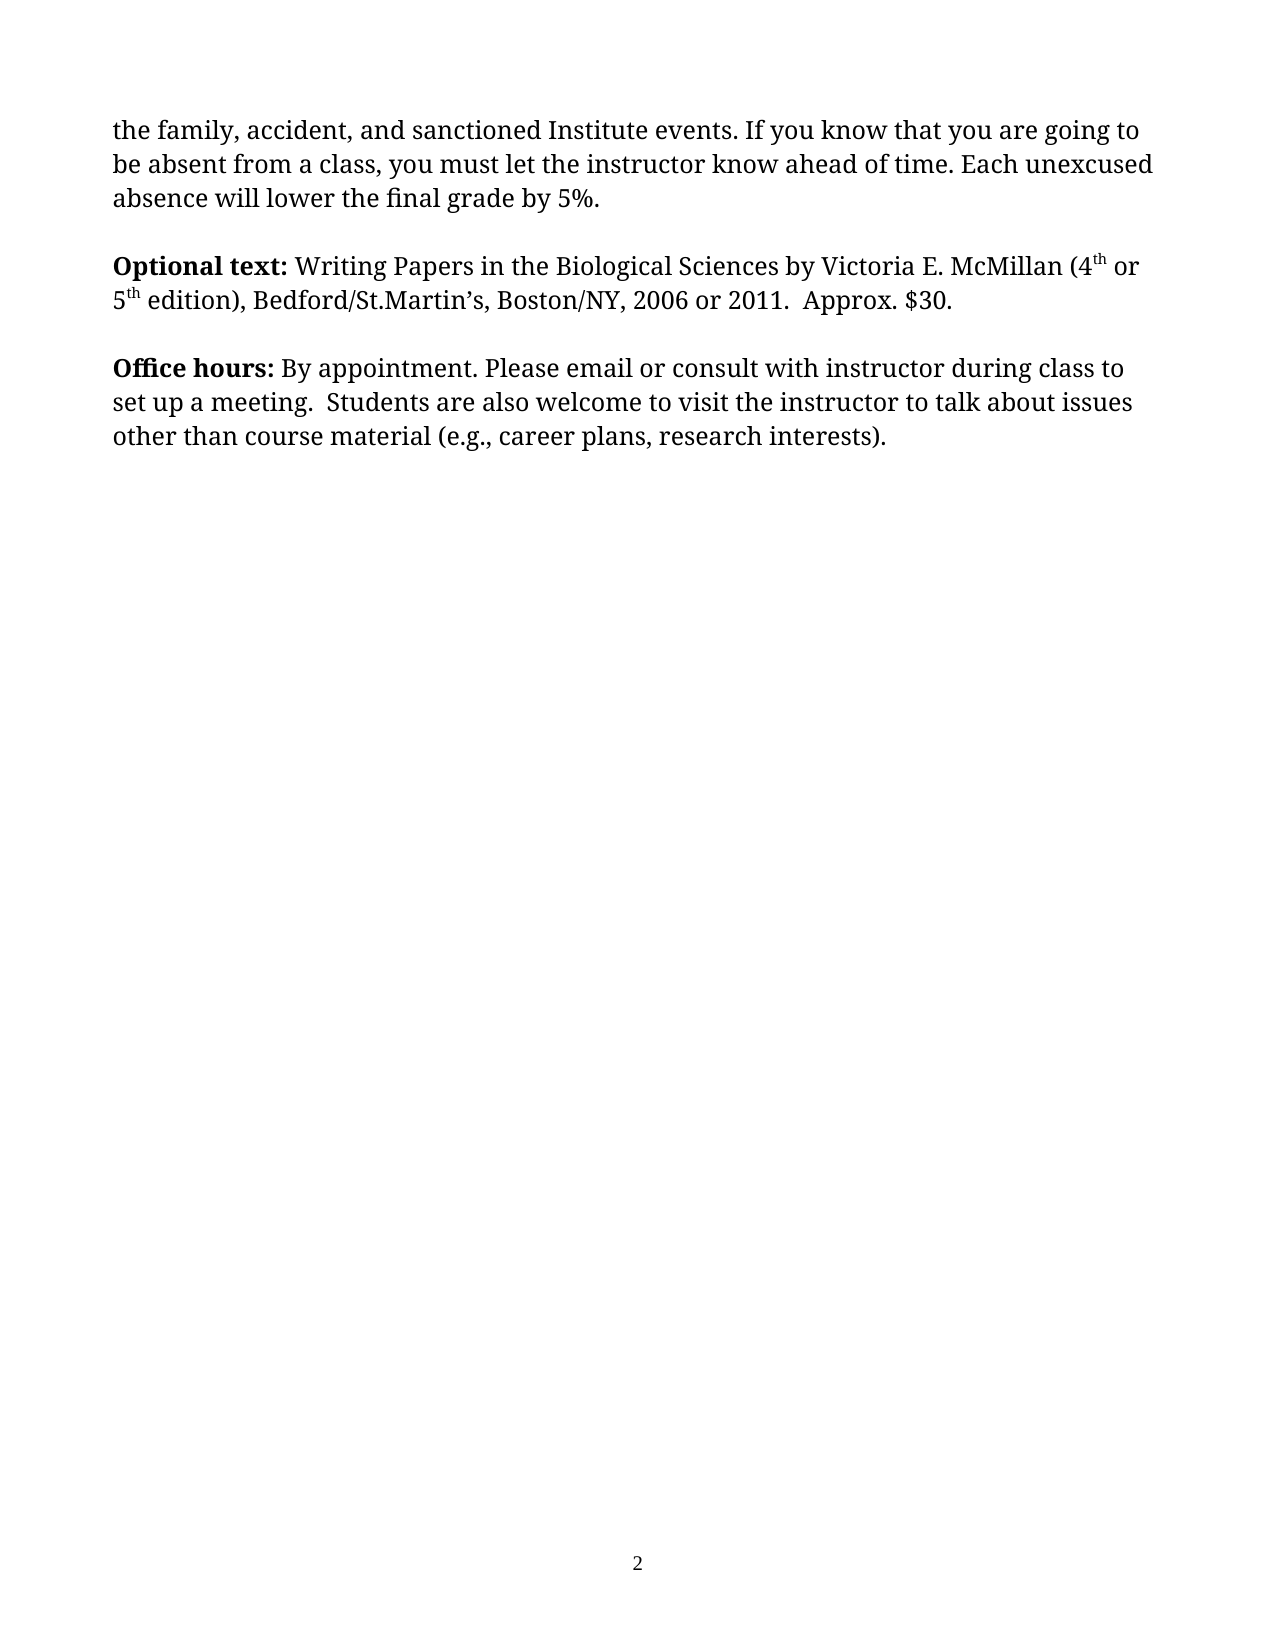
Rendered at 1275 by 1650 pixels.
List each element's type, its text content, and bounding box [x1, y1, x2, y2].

text Optional text: Writing Papers in the Biological Sciences by Victoria E. McMillan (4th or 5th edition), Bedford/St.Martin’s, Boston/NY, 2006 or 2011. Approx. $30. [112, 249, 1162, 317]
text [112, 112, 1162, 215]
text Office hours: By appointment. Please email or consult with instructor during class to set up a meeting. Students are also welcome to visit the instructor to talk about issues other than course material (e.g., career plans, research interests). [112, 351, 1162, 453]
